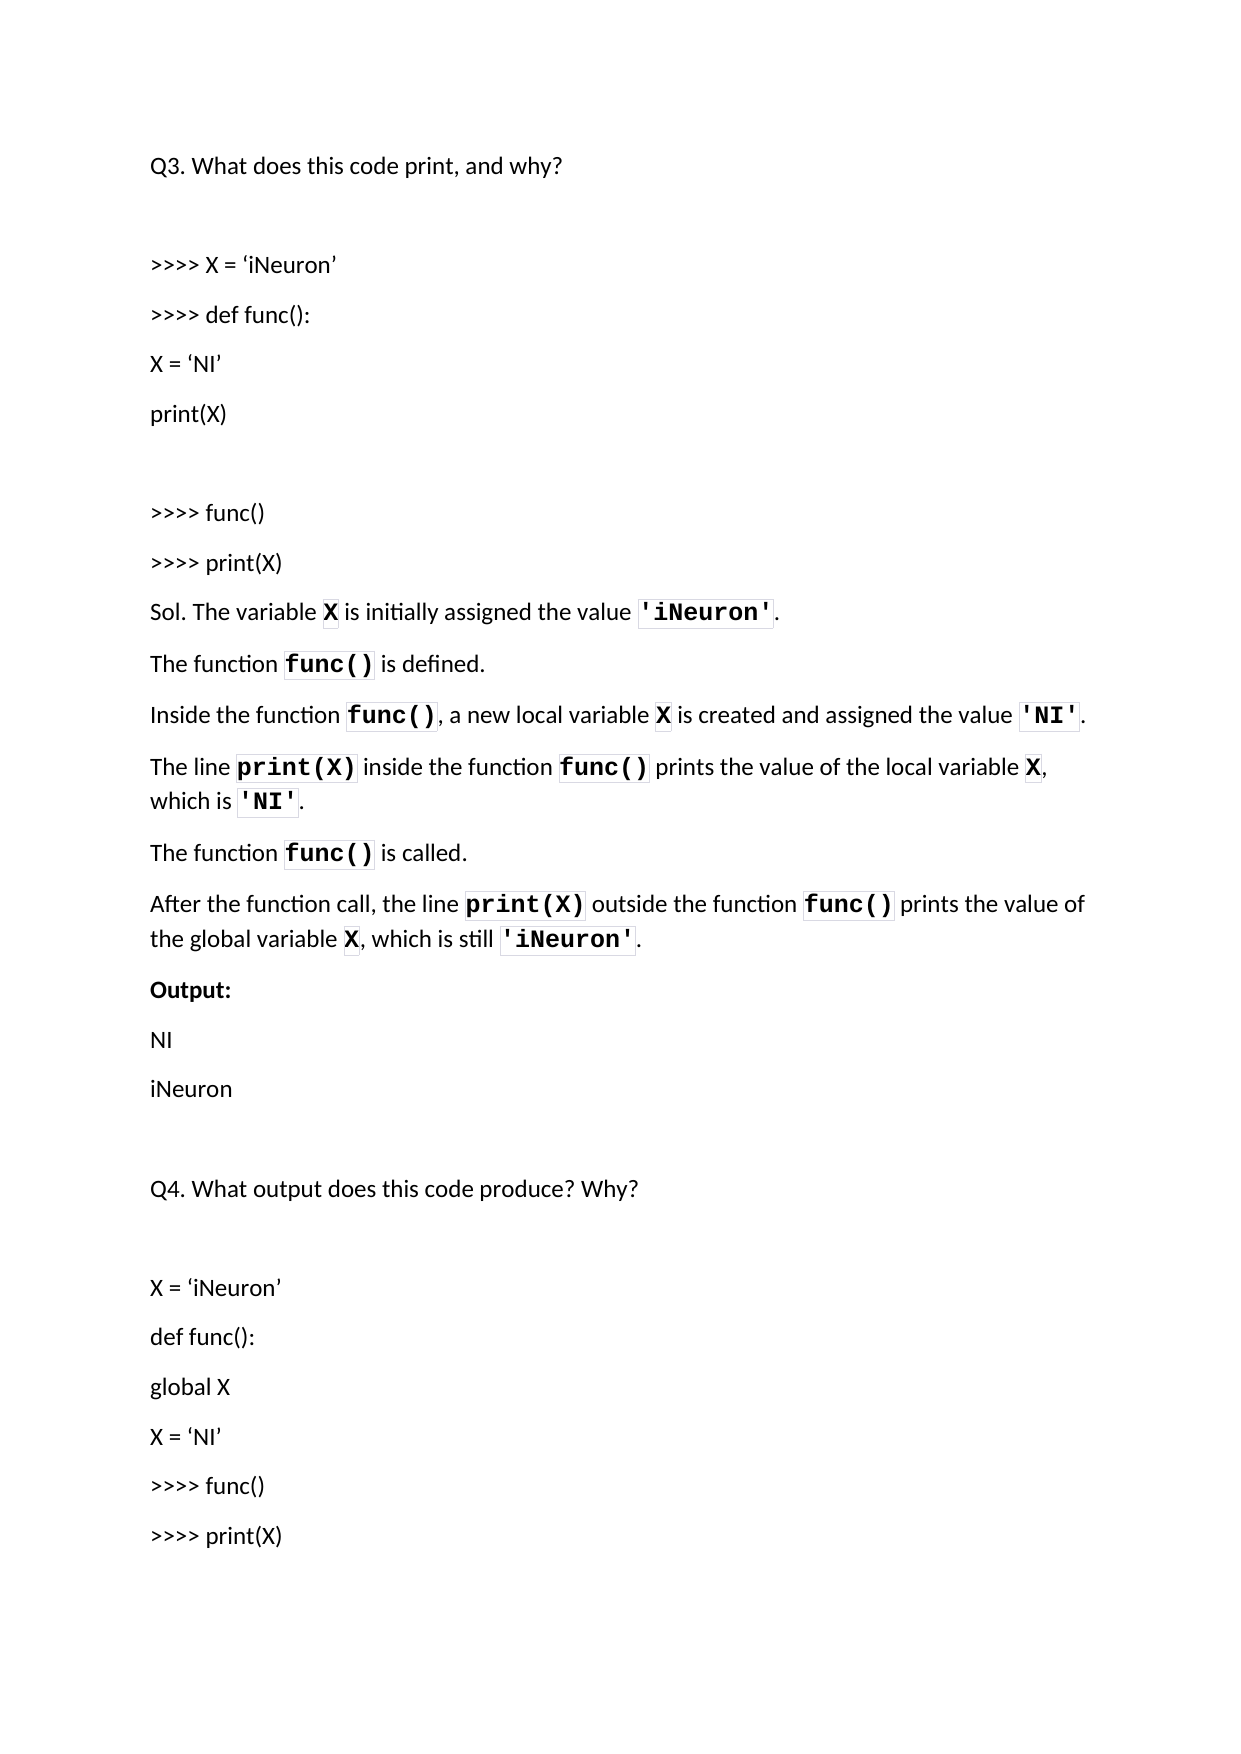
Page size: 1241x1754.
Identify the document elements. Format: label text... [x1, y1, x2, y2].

text >>>> print(X) [150, 547, 1090, 577]
text The function func() is defined. [150, 648, 1090, 680]
text iNeuron [150, 1073, 1090, 1104]
text X = ‘NI’ [150, 348, 1090, 379]
text Output: [150, 974, 1090, 1005]
text Q3. What does this code print, and why? [150, 150, 1090, 181]
text Inside the function func(), a new local variable X is created and assigned the value 'NI'. [150, 699, 1090, 731]
text X = ‘iNeuron’ [150, 1272, 1090, 1302]
text NI [150, 1024, 1090, 1054]
text >>>> print(X) [150, 1520, 1090, 1550]
text Sol. The variable X is initially assigned the value 'iNeuron'. [150, 596, 1090, 628]
text print(X) [150, 398, 1090, 428]
text The line print(X) inside the function func() prints the value of the local variable X, which is 'NI'. [150, 751, 1090, 818]
text X = ‘NI’ [150, 1421, 1090, 1451]
text The function func() is called. [150, 837, 1090, 869]
text >>>> X = ‘iNeuron’ [150, 249, 1090, 280]
text def func(): [150, 1321, 1090, 1352]
text After the function call, the line print(X) outside the function func() prints the value of the global variable X, which is still 'iNeuron'. [150, 888, 1090, 955]
text >>>> def func(): [150, 299, 1090, 329]
text >>>> func() [150, 497, 1090, 528]
text >>>> func() [150, 1470, 1090, 1501]
text Q4. What output does this code produce? Why? [150, 1173, 1090, 1203]
text global X [150, 1371, 1090, 1402]
